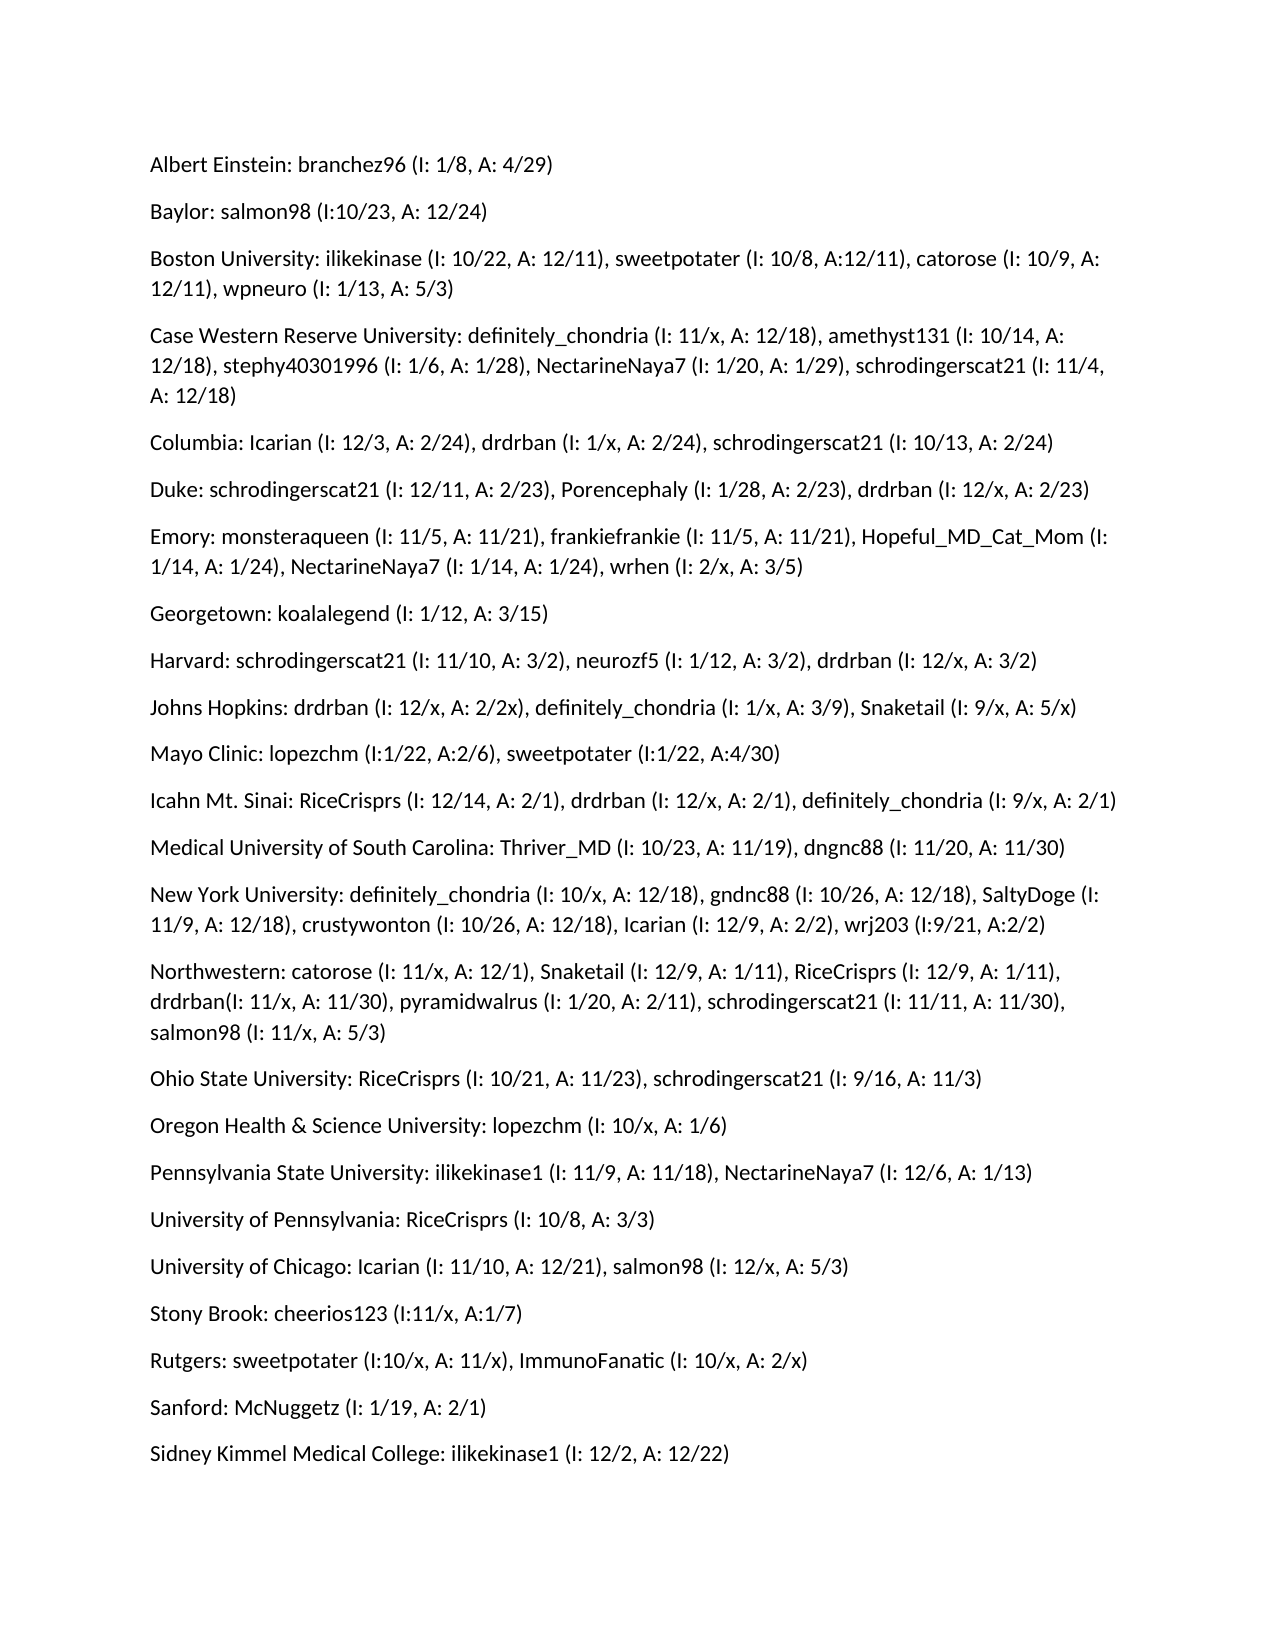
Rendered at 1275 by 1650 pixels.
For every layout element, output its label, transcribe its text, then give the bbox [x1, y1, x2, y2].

text Medical University of South Carolina: Thriver_MD (I: 10/23, A: 11/19), dngnc88 (I: 11/20, A: 11/30) [150, 833, 1125, 861]
text Boston University: ilikekinase (I: 10/22, A: 12/11), sweetpotater (I: 10/8, A:12/11), catorose (I: 10/9, A: 12/11), wpneuro (I: 1/13, A: 5/3) [150, 244, 1125, 302]
text Case Western Reserve University: definitely_chondria (I: 11/x, A: 12/18), amethyst131 (I: 10/14, A: 12/18), stephy40301996 (I: 1/6, A: 1/28), NectarineNaya7 (I: 1/20, A: 1/29), schrodingerscat21 (I: 11/4, A: 12/18) [150, 321, 1125, 409]
text Emory: monsteraqueen (I: 11/5, A: 11/21), frankiefrankie (I: 11/5, A: 11/21), Hopeful_MD_Cat_Mom (I: 1/14, A: 1/24), NectarineNaya7 (I: 1/14, A: 1/24), wrhen (I: 2/x, A: 3/5) [150, 522, 1125, 580]
text Icahn Mt. Sinai: RiceCrisprs (I: 12/14, A: 2/1), drdrban (I: 12/x, A: 2/1), definitely_chondria (I: 9/x, A: 2/1) [150, 786, 1125, 814]
text Sanford: McNuggetz (I: 1/19, A: 2/1) [150, 1393, 1125, 1421]
text Rutgers: sweetpotater (I:10/x, A: 11/x), ImmunoFanatic (I: 10/x, A: 2/x) [150, 1346, 1125, 1374]
text Harvard: schrodingerscat21 (I: 11/10, A: 3/2), neurozf5 (I: 1/12, A: 3/2), drdrban (I: 12/x, A: 3/2) [150, 646, 1125, 674]
text Oregon Health & Science University: lopezchm (I: 10/x, A: 1/6) [150, 1111, 1125, 1139]
text Sidney Kimmel Medical College: ilikekinase1 (I: 12/2, A: 12/22) [150, 1439, 1125, 1468]
text University of Pennsylvania: RiceCrisprs (I: 10/8, A: 3/3) [150, 1205, 1125, 1233]
text Georgetown: koalalegend (I: 1/12, A: 3/15) [150, 599, 1125, 627]
text New York University: definitely_chondria (I: 10/x, A: 12/18), gndnc88 (I: 10/26, A: 12/18), SaltyDoge (I: 11/9, A: 12/18), crustywonton (I: 10/26, A: 12/18), Icarian (I: 12/9, A: 2/2), wrj203 (I:9/21, A:2/2) [150, 880, 1125, 938]
text Northwestern: catorose (I: 11/x, A: 12/1), Snaketail (I: 12/9, A: 1/11), RiceCrisprs (I: 12/9, A: 1/11), drdrban(I: 11/x, A: 11/30), pyramidwalrus (I: 1/20, A: 2/11), schrodingerscat21 (I: 11/11, A: 11/30), salmon98 (I: 11/x, A: 5/3) [150, 957, 1125, 1046]
text Johns Hopkins: drdrban (I: 12/x, A: 2/2x), definitely_chondria (I: 1/x, A: 3/9), Snaketail (I: 9/x, A: 5/x) [150, 693, 1125, 721]
text Duke: schrodingerscat21 (I: 12/11, A: 2/23), Porencephaly (I: 1/28, A: 2/23), drdrban (I: 12/x, A: 2/23) [150, 475, 1125, 503]
text Mayo Clinic: lopezchm (I:1/22, A:2/6), sweetpotater (I:1/22, A:4/30) [150, 739, 1125, 768]
text Pennsylvania State University: ilikekinase1 (I: 11/9, A: 11/18), NectarineNaya7 (I: 12/6, A: 1/13) [150, 1158, 1125, 1186]
text Stony Brook: cheerios123 (I:11/x, A:1/7) [150, 1299, 1125, 1327]
text Columbia: Icarian (I: 12/3, A: 2/24), drdrban (I: 1/x, A: 2/24), schrodingerscat21 (I: 10/13, A: 2/24) [150, 428, 1125, 456]
text Ohio State University: RiceCrisprs (I: 10/21, A: 11/23), schrodingerscat21 (I: 9/16, A: 11/3) [150, 1064, 1125, 1093]
text University of Chicago: Icarian (I: 11/10, A: 12/21), salmon98 (I: 12/x, A: 5/3) [150, 1252, 1125, 1280]
text Baylor: salmon98 (I:10/23, A: 12/24) [150, 197, 1125, 225]
text Albert Einstein: branchez96 (I: 1/8, A: 4/29) [150, 150, 1125, 178]
